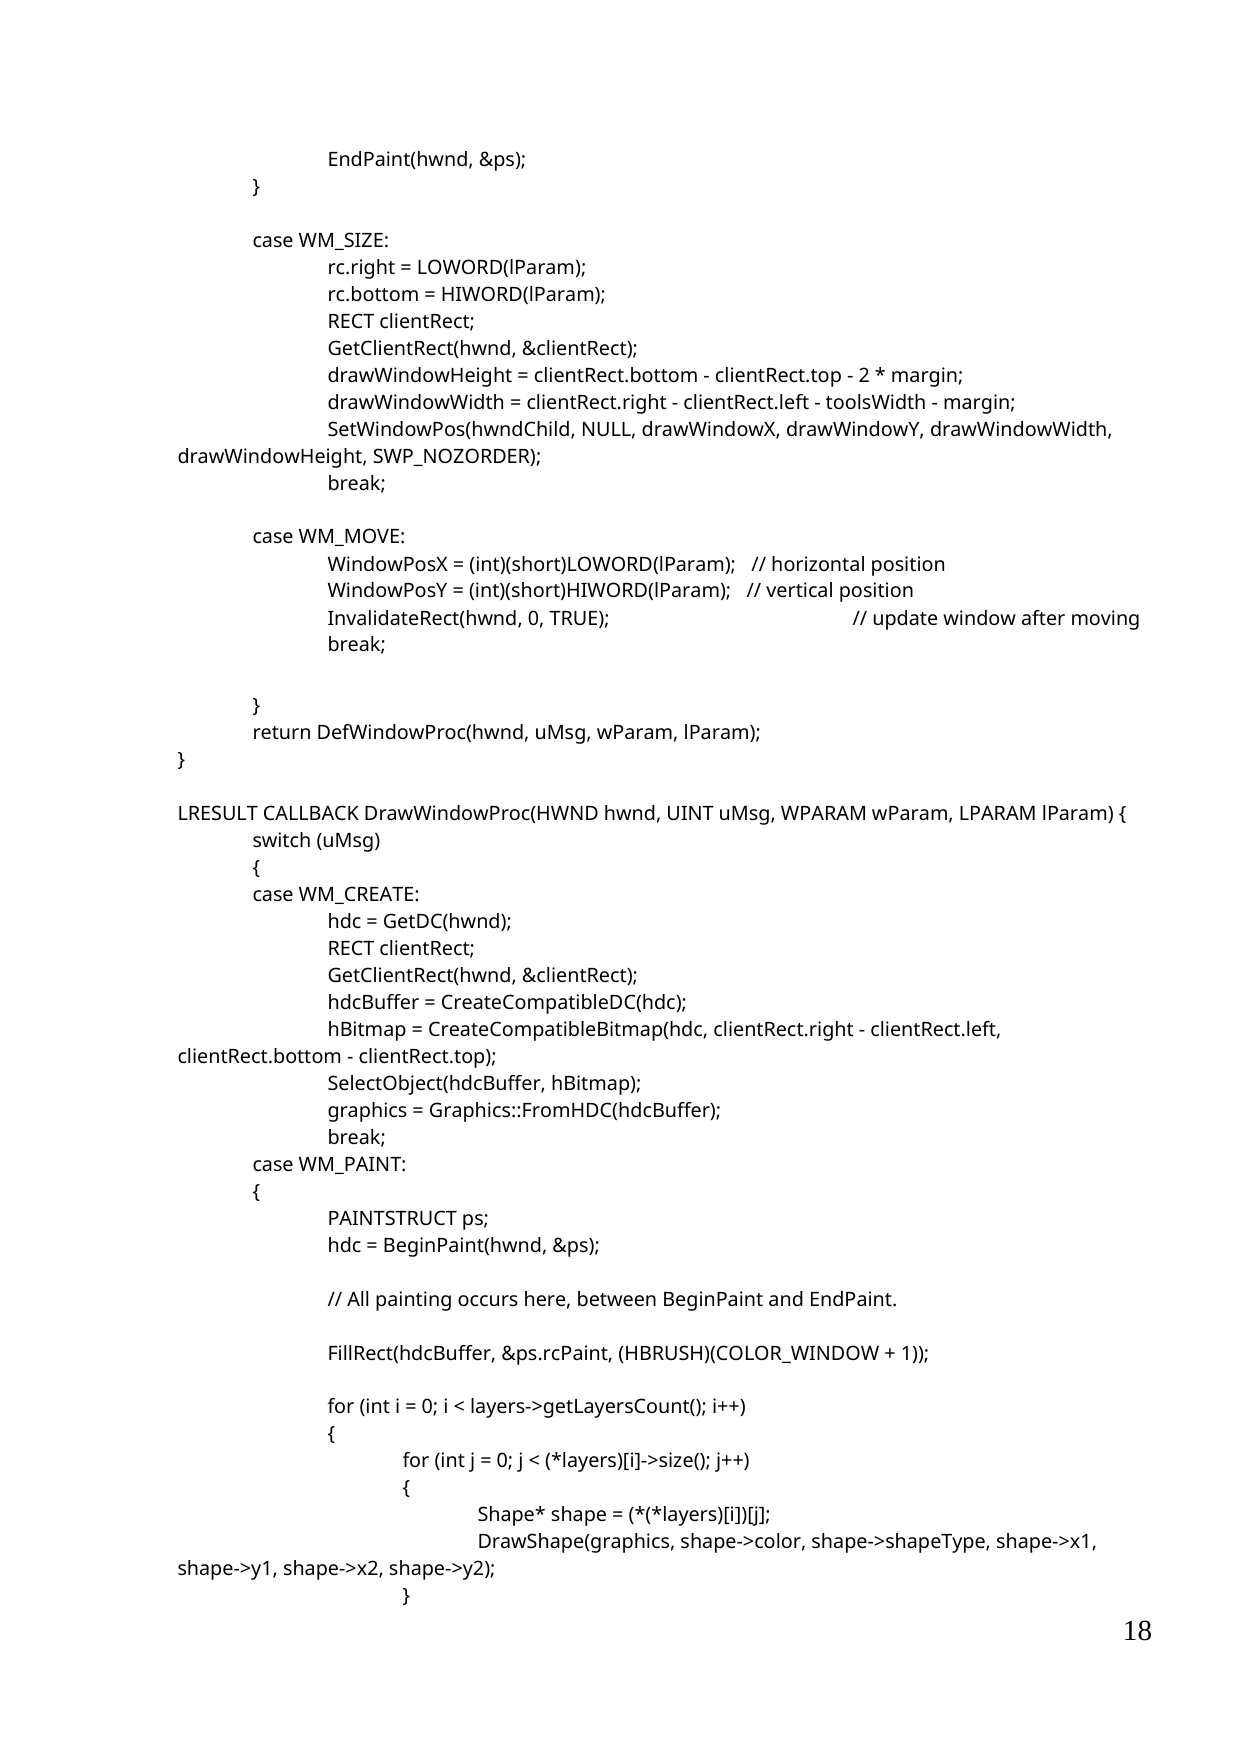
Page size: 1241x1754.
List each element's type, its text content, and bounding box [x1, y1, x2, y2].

text case WM_PAINT: [177, 1150, 1152, 1177]
text drawWindowHeight = clientRect.bottom - clientRect.top - 2 * margin; [177, 361, 1152, 388]
text GetClientRect(hwnd, &clientRect); [177, 961, 1152, 988]
text GetClientRect(hwnd, &clientRect); [177, 334, 1152, 361]
text Shape* shape = (*(*layers)[i])[j]; [177, 1501, 1152, 1528]
text { [177, 1420, 1152, 1447]
text switch (uMsg) [177, 826, 1152, 853]
text for (int j = 0; j < (*layers)[i]->size(); j++) [177, 1447, 1152, 1474]
text PAINTSTRUCT ps; [177, 1204, 1152, 1231]
text InvalidateRect(hwnd, 0, TRUE); // update window after moving [177, 604, 1152, 631]
text graphics = Graphics::FromHDC(hdcBuffer); [177, 1096, 1152, 1123]
text return DefWindowProc(hwnd, uMsg, wParam, lParam); [177, 718, 1152, 745]
text { [177, 853, 1152, 880]
text RECT clientRect; [177, 934, 1152, 961]
text LRESULT CALLBACK DrawWindowProc(HWND hwnd, UINT uMsg, WPARAM wParam, LPARAM lParam) { [177, 799, 1152, 826]
text // All painting occurs here, between BeginPaint and EndPaint. [177, 1285, 1152, 1312]
text rc.bottom = HIWORD(lParam); [177, 280, 1152, 307]
text drawWindowWidth = clientRect.right - clientRect.left - toolsWidth - margin; [177, 388, 1152, 415]
text case WM_CREATE: [177, 880, 1152, 907]
text hdcBuffer = CreateCompatibleDC(hdc); [177, 988, 1152, 1015]
text break; [177, 469, 1152, 496]
text break; [177, 631, 1152, 658]
text for (int i = 0; i < layers->getLayersCount(); i++) [177, 1393, 1152, 1420]
text break; [177, 1123, 1152, 1150]
text WindowPosY = (int)(short)HIWORD(lParam); // vertical position [177, 577, 1152, 604]
text } [177, 745, 1152, 772]
text rc.right = LOWORD(lParam); [177, 253, 1152, 280]
text { [177, 1474, 1152, 1501]
text SetWindowPos(hwndChild, NULL, drawWindowX, drawWindowY, drawWindowWidth, drawWindowHeight, SWP_NOZORDER); [177, 415, 1152, 469]
text EndPaint(hwnd, &ps); [177, 145, 1152, 172]
text FillRect(hdcBuffer, &ps.rcPaint, (HBRUSH)(COLOR_WINDOW + 1)); [177, 1339, 1152, 1366]
text case WM_SIZE: [177, 226, 1152, 253]
text } [177, 1582, 1152, 1608]
text hdc = GetDC(hwnd); [177, 907, 1152, 934]
text case WM_MOVE: [177, 523, 1152, 550]
text hdc = BeginPaint(hwnd, &ps); [177, 1231, 1152, 1258]
text hBitmap = CreateCompatibleBitmap(hdc, clientRect.right - clientRect.left, clientRect.bottom - clientRect.top); [177, 1015, 1152, 1069]
text WindowPosX = (int)(short)LOWORD(lParam); // horizontal position [177, 550, 1152, 577]
text DrawShape(graphics, shape->color, shape->shapeType, shape->x1, shape->y1, shape->x2, shape->y2); [177, 1528, 1152, 1582]
text RECT clientRect; [177, 307, 1152, 334]
text { [177, 1177, 1152, 1204]
text } [177, 691, 1152, 718]
text } [177, 172, 1152, 199]
text SelectObject(hdcBuffer, hBitmap); [177, 1069, 1152, 1096]
